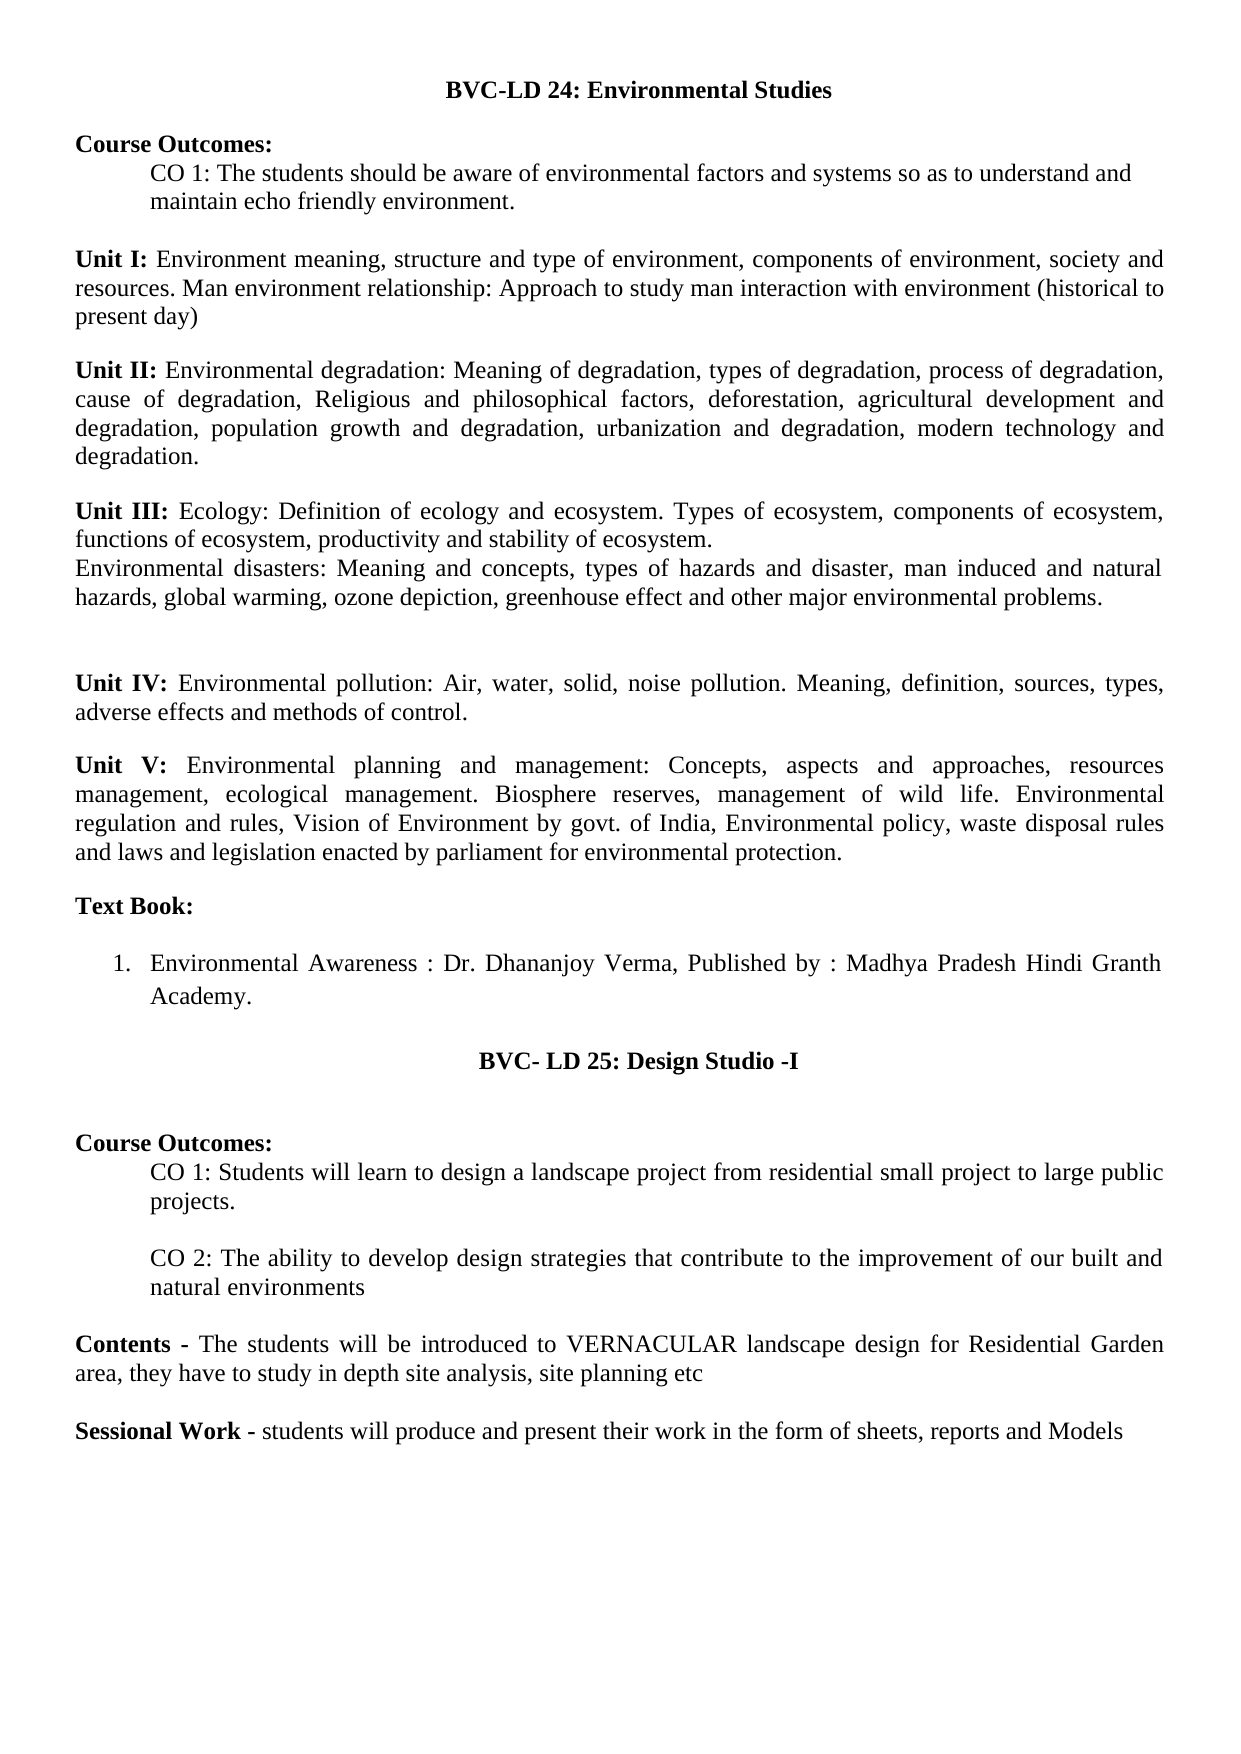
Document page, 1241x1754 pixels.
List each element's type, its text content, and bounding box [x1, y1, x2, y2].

text Unit II: Environmental degradation: Meaning of degradation, types of degradation, process of degradation, cause of degradation, Religious and philosophical factors, deforestation, agricultural development and degradation, population growth and degradation, urbanization and degradation, modern technology and degradation. [75, 355, 1165, 470]
text CO 1: Students will learn to design a landscape project from residential small project to large public projects. [150, 1157, 1165, 1214]
text Course Outcomes: [75, 129, 1165, 158]
text Unit III: Ecology: Definition of ecology and ecosystem. Types of ecosystem, components of ecosystem, functions of ecosystem, productivity and stability of ecosystem. [75, 496, 1165, 553]
text Environmental disasters: Meaning and concepts, types of hazards and disaster, man induced and natural hazards, global warming, ozone depiction, greenhouse effect and other major environmental problems. [75, 553, 1163, 610]
text Unit V: Environmental planning and management: Concepts, aspects and approaches, resources management, ecological management. Biosphere reserves, management of wild life. Environmental regulation and rules, Vision of Environment by govt. of India, Environmental policy, waste disposal rules and laws and legislation enacted by parliament for environmental protection. [75, 751, 1165, 866]
text CO 2: The ability to develop design strategies that contribute to the improvement of our built and natural environments [150, 1243, 1165, 1301]
text Unit I: Environment meaning, structure and type of environment, components of environment, society and resources. Man environment relationship: Approach to study man interaction with environment (historical to present day) [75, 244, 1165, 330]
text Contents - The students will be introduced to VERNACULAR landscape design for Residential Garden area, they have to study in depth site analysis, site planning etc [75, 1329, 1165, 1387]
text Sessional Work - students will produce and present their work in the form of sheets, reports and Models [75, 1416, 1165, 1444]
text Text Book: [75, 891, 1165, 920]
text BVC- LD 25: Design Studio -I [112, 1046, 1165, 1074]
text Unit IV: Environmental pollution: Air, water, solid, noise pollution. Meaning, definition, sources, types, adverse effects and methods of control. [75, 668, 1165, 725]
text CO 1: The students should be aware of environmental factors and systems so as to understand and maintain echo friendly environment. [150, 158, 1165, 215]
text Course Outcomes: [75, 1128, 1165, 1157]
list Environmental Awareness : Dr. Dhananjoy Verma, Published by : Madhya Pradesh Hindi Granth Academy. [112, 948, 1163, 1010]
list BVC-LD 24: Environmental Studies [112, 75, 1165, 104]
